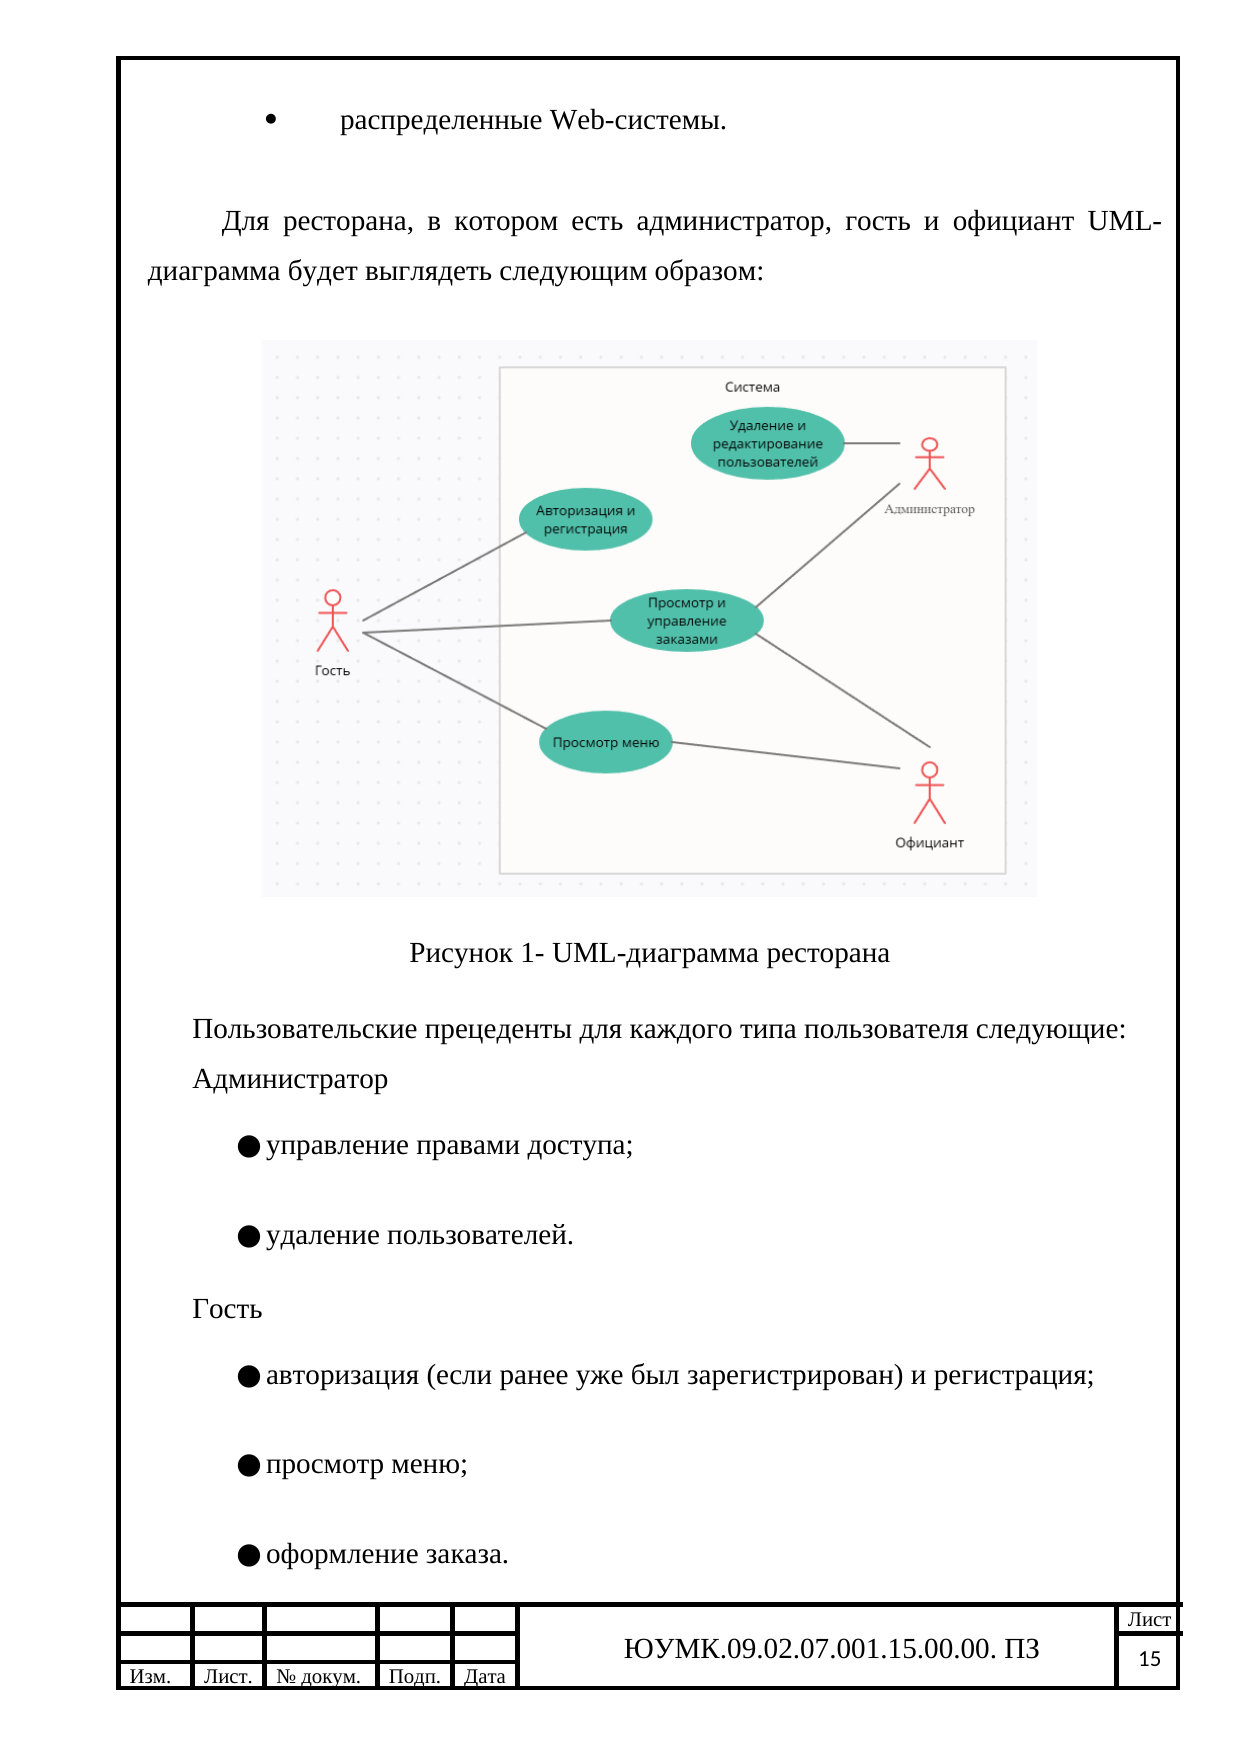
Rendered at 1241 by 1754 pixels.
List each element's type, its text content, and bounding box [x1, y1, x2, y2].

list распределенные Web-системы. [148, 102, 1163, 136]
text Для ресторана, в котором есть администратор, гость и официант UML-диаграмма будет выглядеть следующим образом: [148, 203, 1163, 286]
list управление правами доступа; [118, 1111, 1163, 1171]
picture [261, 340, 1038, 897]
text Рисунок 1- UML-диаграмма ресторана [118, 936, 1181, 969]
list оформление заказа. [118, 1521, 1163, 1580]
text Администратор [118, 1061, 1181, 1095]
list просмотр меню; [118, 1431, 1163, 1491]
list авторизация (если ранее уже был зарегистрирован) и регистрация; [118, 1341, 1163, 1401]
text Пользовательские прецеденты для каждого типа пользователя следующие: [118, 1011, 1181, 1044]
list удаление пользователей. [118, 1201, 1163, 1261]
text Гость [192, 1291, 1181, 1324]
